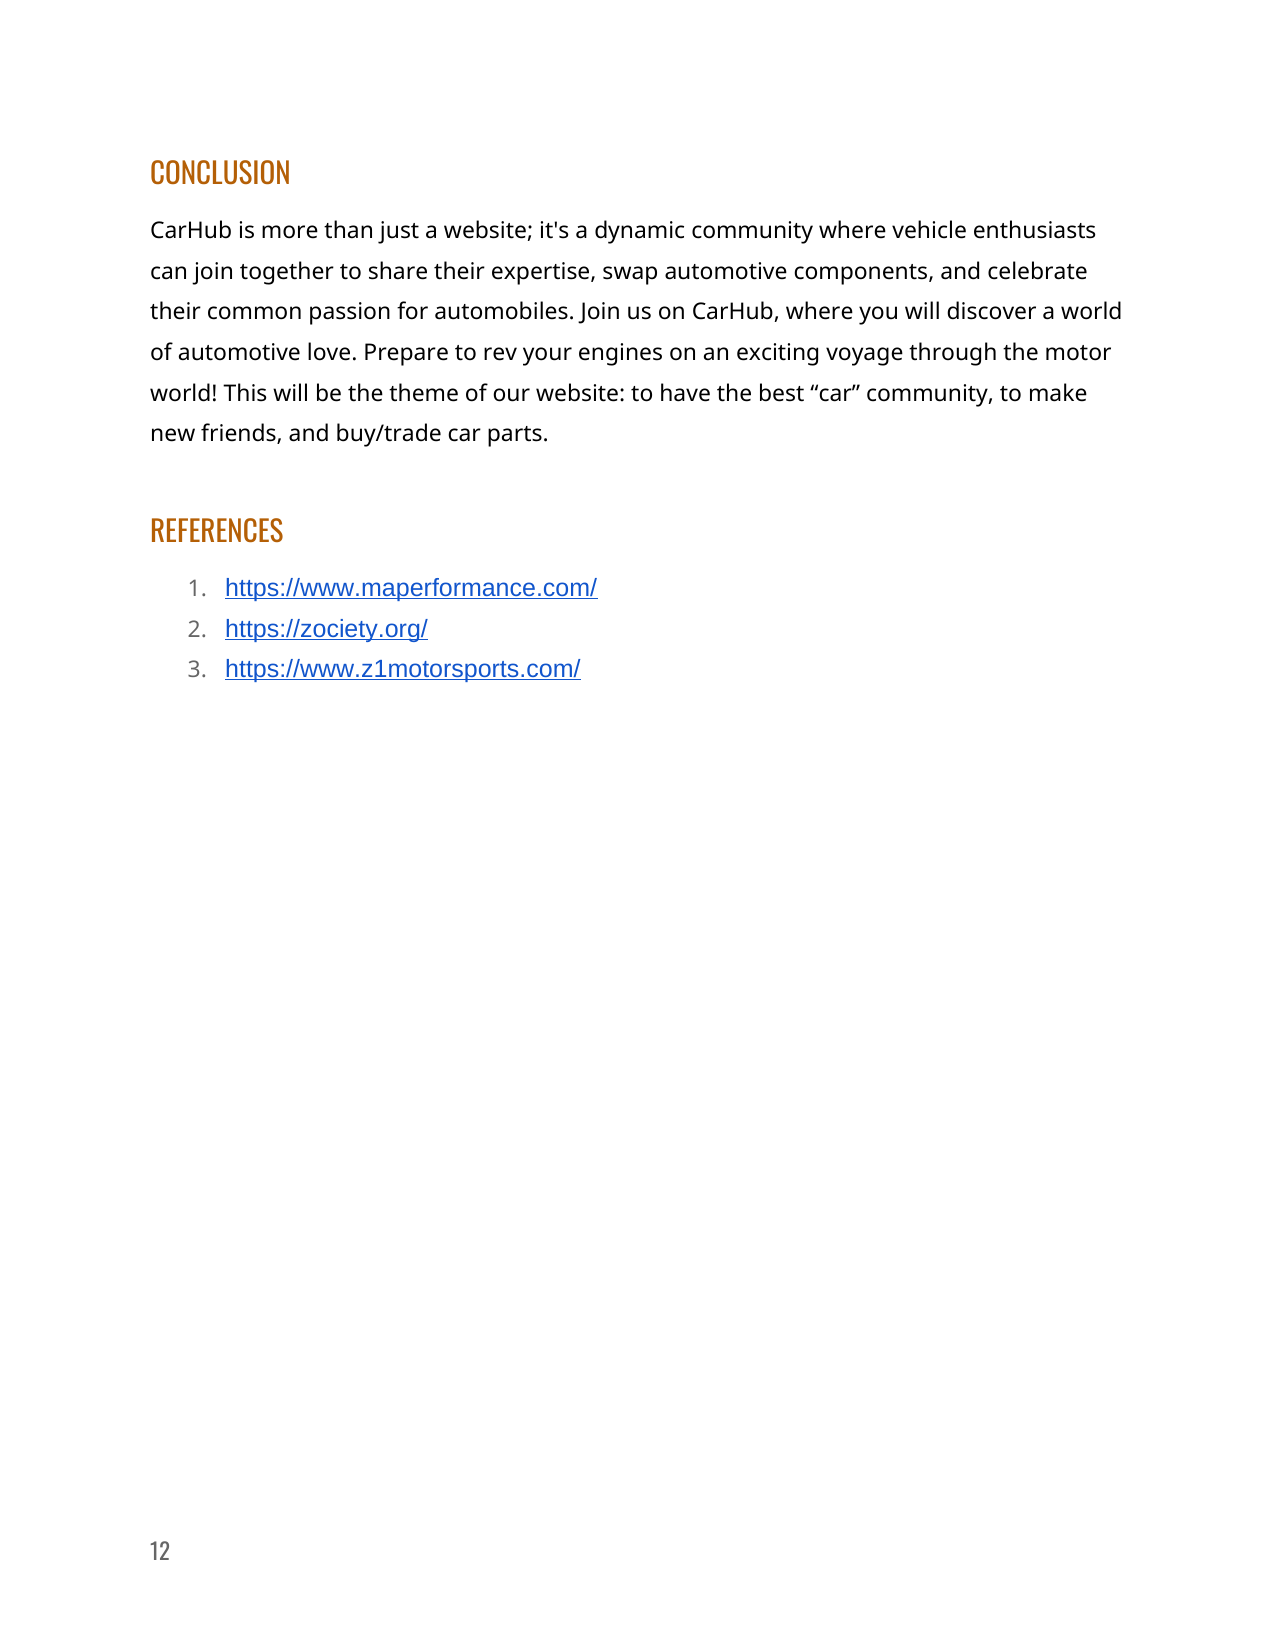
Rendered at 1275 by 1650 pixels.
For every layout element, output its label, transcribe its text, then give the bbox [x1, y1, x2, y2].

subtitle REFERENCES [150, 508, 1125, 551]
list https://zociety.org/ [187, 612, 1125, 644]
subtitle CONCLUSION [150, 150, 1125, 193]
list https://www.maperformance.com/ [187, 572, 1125, 603]
text CarHub is more than just a website; it's a dynamic community where vehicle enthusiasts can join together to share their expertise, swap automotive components, and celebrate their common passion for automobiles. Join us on CarHub, where you will discover a world of automotive love. Prepare to rev your engines on an exciting voyage through the motor world! This will be the theme of our website: to have the best “car” community, to make new friends, and buy/trade car parts. [150, 214, 1125, 448]
list https://www.z1motorsports.com/ [187, 653, 1125, 684]
